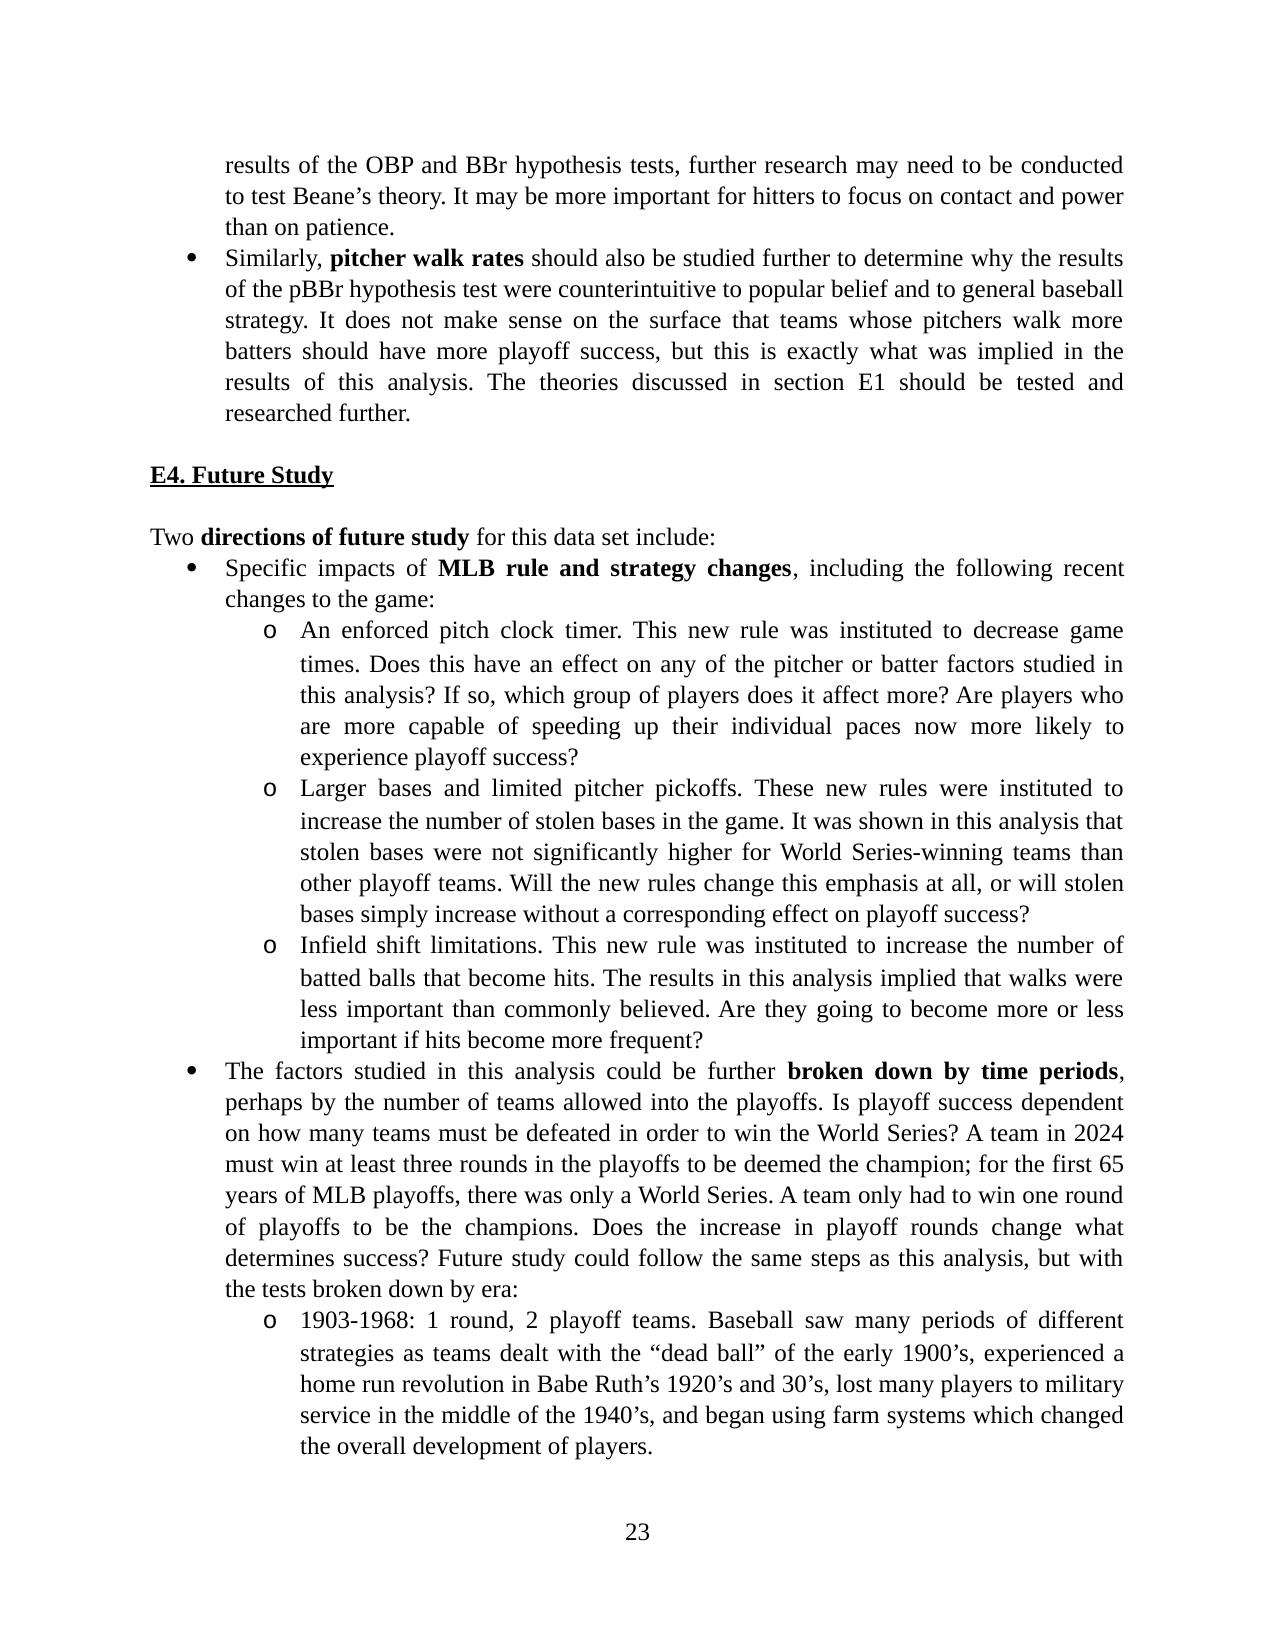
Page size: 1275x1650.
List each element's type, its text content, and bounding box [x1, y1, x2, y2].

list The factors studied in this analysis could be further broken down by time periods, perhaps by the number of teams allowed into the playoffs. Is playoff success dependent on how many teams must be defeated in order to win the World Series? A team in 2024 must win at least three rounds in the playoffs to be deemed the champion; for the first 65 years of MLB playoffs, there was only a World Series. A team only had to win one round of playoffs to be the champions. Does the increase in playoff rounds change what determines success? Future study could follow the same steps as this analysis, but with the tests broken down by era: [187, 1056, 1125, 1302]
list Similarly, pitcher walk rates should also be studied further to determine why the results of the pBBr hypothesis test were counterintuitive to popular belief and to general baseball strategy. It does not make sense on the surface that teams whose pitchers walk more batters should have more playoff success, but this is exactly what was implied in the results of this analysis. The theories discussed in section E1 should be tested and researched further. [187, 243, 1125, 427]
text E4. Future Study [150, 460, 1125, 489]
list Infield shift limitations. This new rule was instituted to increase the number of batted balls that become hits. The results in this analysis implied that walks were less important than commonly believed. Are they going to become more or less important if hits become more frequent? [262, 930, 1125, 1054]
list Larger bases and limited pitcher pickoffs. These new rules were instituted to increase the number of stolen bases in the game. It was shown in this analysis that stolen bases were not significantly higher for World Series-winning teams than other playoff teams. Will the new rules change this emphasis at all, or will stolen bases simply increase without a corresponding effect on playoff success? [262, 773, 1125, 928]
list An enforced pitch clock timer. This new rule was instituted to decrease game times. Does this have an effect on any of the pitcher or batter factors studied in this analysis? If so, which group of players does it affect more? Are players who are more capable of speeding up their individual paces now more likely to experience playoff success? [262, 616, 1125, 771]
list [187, 150, 1125, 241]
list Specific impacts of MLB rule and strategy changes, including the following recent changes to the game: [187, 553, 1125, 613]
list 1903-1968: 1 round, 2 playoff teams. Baseball saw many periods of different strategies as teams dealt with the “dead ball” of the early 1900’s, experienced a home run revolution in Babe Ruth’s 1920’s and 30’s, lost many players to military service in the middle of the 1940’s, and began using farm systems which changed the overall development of players. [262, 1305, 1125, 1460]
text Two directions of future study for this data set include: [150, 522, 1125, 551]
